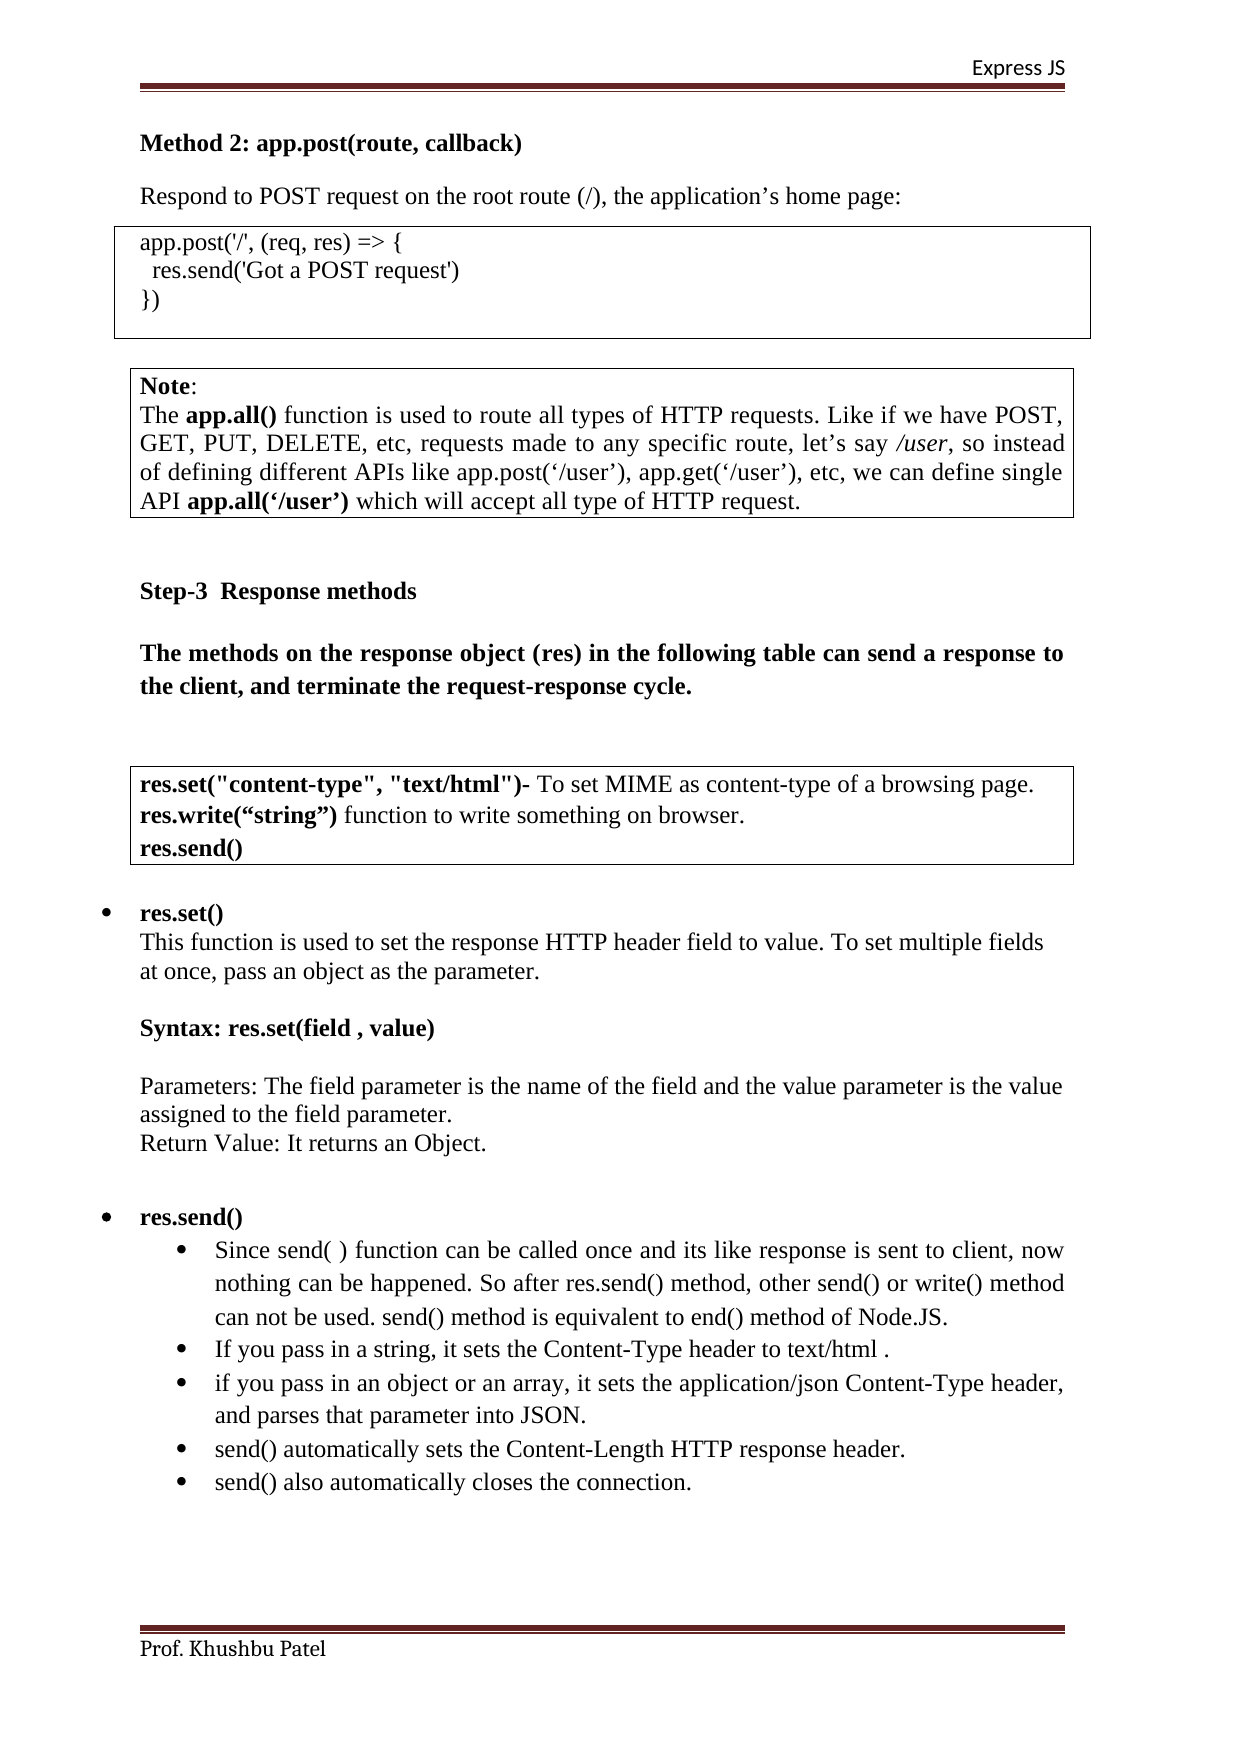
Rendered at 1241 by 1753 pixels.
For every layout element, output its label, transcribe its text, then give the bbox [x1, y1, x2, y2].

subtitle The methods on the response object (res) in the following table can send a response to the client, and terminate the request-response cycle. [139, 638, 1065, 700]
subtitle Method 2: app.post(route, callback) [139, 128, 1065, 156]
list Since send( ) function can be called once and its like response is sent to client, now nothing can be happened. So after res.send() method, other send() or write() method can not be used. send() method is equivalent to end() method of Node.JS. [177, 1236, 1065, 1330]
text Respond to POST request on the root route (/), the application’s home page: [139, 176, 1065, 210]
list res.send() [102, 1202, 1065, 1231]
list send() automatically sets the Content-Length HTTP response header. [177, 1434, 1065, 1462]
text res.write(“string”) function to write something on browser. [131, 797, 1073, 829]
text res.set("content-type", "text/html")- To set MIME as content-type of a browsing page. [131, 767, 1073, 797]
subtitle Step-3 Response methods [139, 576, 1065, 604]
list If you pass in a string, it sets the Content-Type header to text/html . [177, 1334, 1065, 1363]
list send() also automatically closes the connection. [177, 1467, 1065, 1495]
subtitle res.send() [131, 830, 1073, 864]
text Return Value: It returns an Object. [139, 1128, 1065, 1157]
text The app.all() function is used to route all types of HTTP requests. Like if we have POST, GET, PUT, DELETE, etc, requests made to any specific route, let’s say /user, so instead of defining different APIs like app.post(‘/user’), app.get(‘/user’), etc, we can define single API app.all(‘/user’) which will accept all type of HTTP request. [131, 397, 1073, 517]
text Syntax: res.set(field , value) [139, 1013, 1065, 1042]
list if you pass in an object or an array, it sets the application/json Content-Type header, and parses that parameter into JSON. [177, 1368, 1065, 1429]
text res.send('Got a POST request') [139, 256, 1065, 283]
text Parameters: The field parameter is the name of the field and the value parameter is the value assigned to the field parameter. [139, 1071, 1065, 1128]
list res.set() [102, 898, 1065, 927]
text This function is used to set the response HTTP header field to value. To set multiple fields at once, pass an object as the parameter. [139, 927, 1065, 984]
text Note: [131, 369, 1073, 397]
text }) [115, 283, 1090, 338]
text app.post('/', (req, res) => { [115, 227, 1090, 256]
